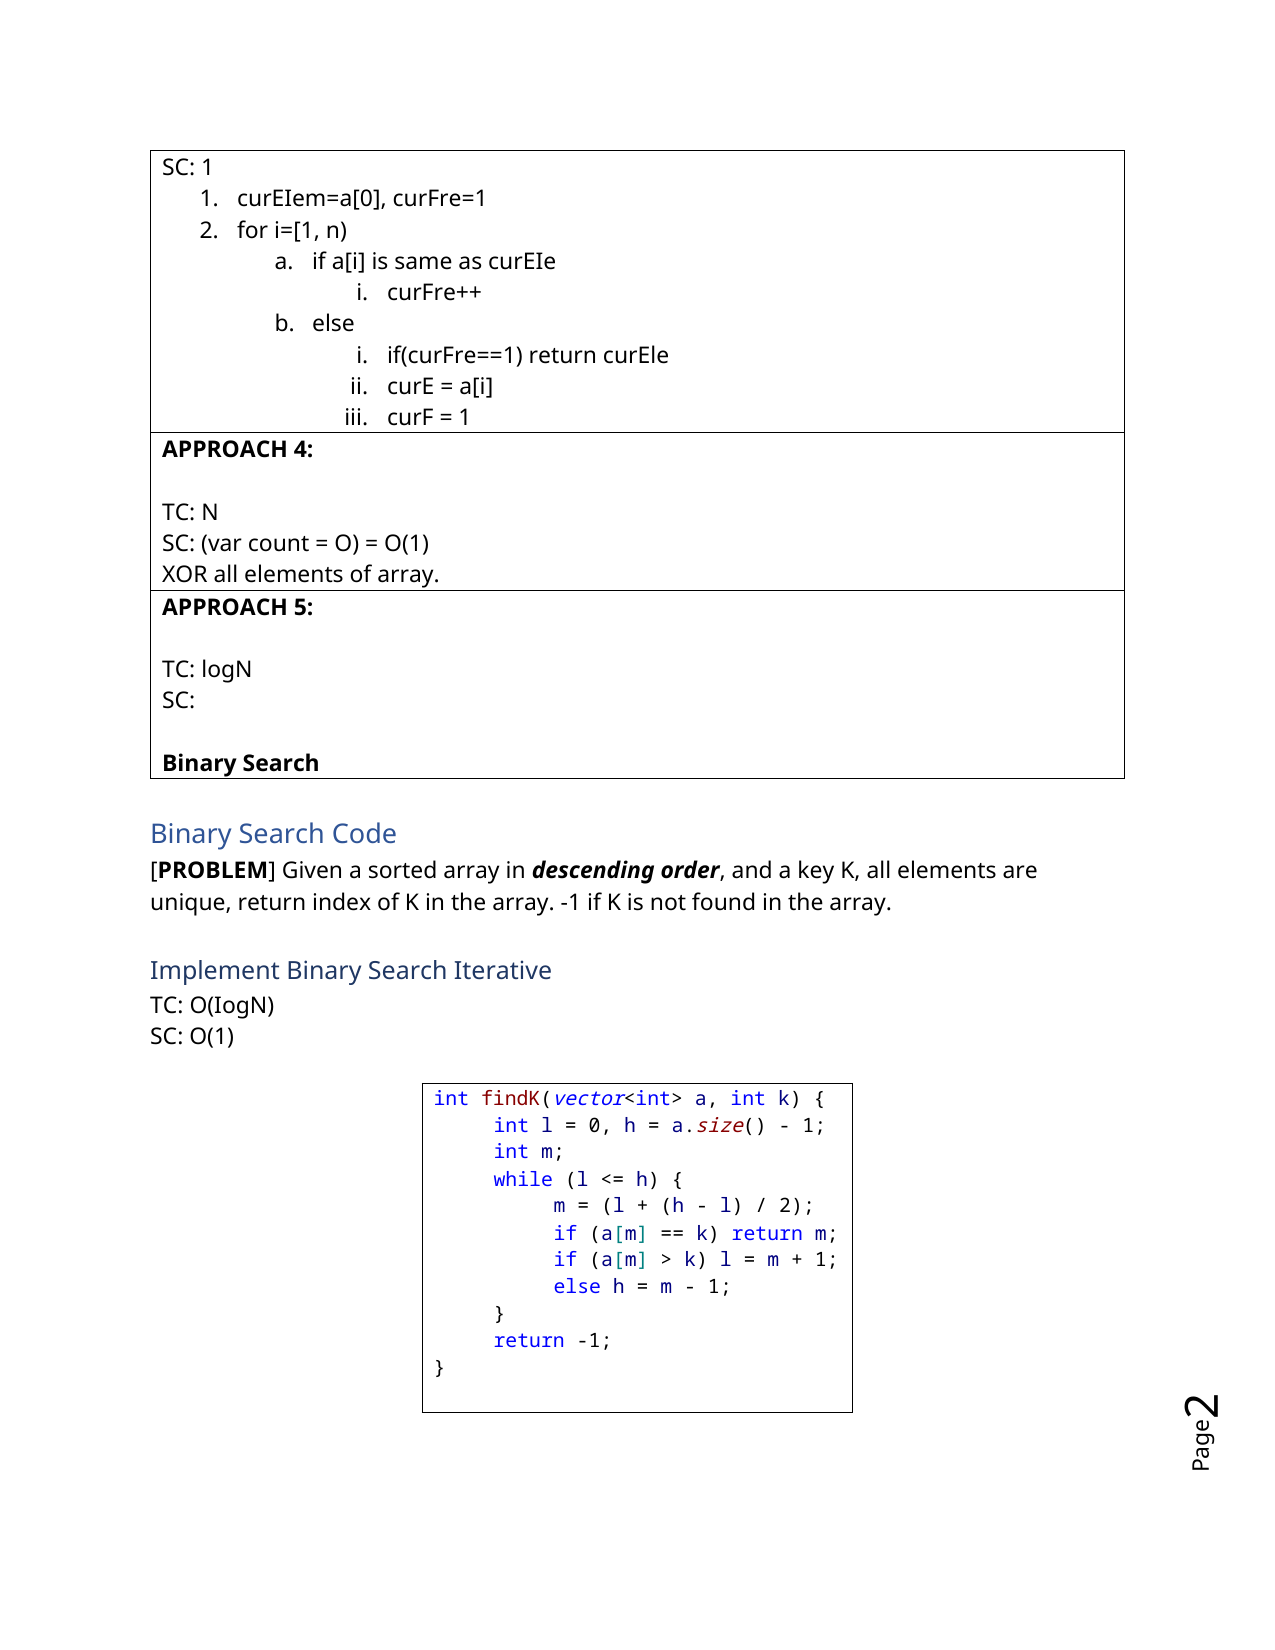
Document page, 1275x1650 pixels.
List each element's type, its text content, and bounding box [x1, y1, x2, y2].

table_cell APPROACH 5: TC: logN SC: Binary Search [151, 591, 1124, 778]
subtitle Binary Search Code [150, 814, 1125, 851]
text SC: O(1) [150, 1020, 1125, 1052]
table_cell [151, 151, 1124, 432]
subtitle Implement Binary Search Iterative [150, 952, 1125, 986]
table_header int findK(vector<int> a, int k) { int l = 0, h = a.size() - 1; int m; while (l <= h) { m = (l + (h - l) / 2); if (a[m] == k) return m; if (a[m] > k) l = m + 1; else h = m - 1; } return -1; } [423, 1084, 852, 1412]
table_cell APPROACH 4: TC: N SC: (var count = O) = O(1) XOR all elements of array. [151, 433, 1124, 589]
text TC: O(IogN) [150, 989, 1125, 1020]
text [PROBLEM] Given a sorted array in descending order, and a key K, all elements are unique, return index of K in the array. -1 if K is not found in the array. [150, 854, 1125, 917]
